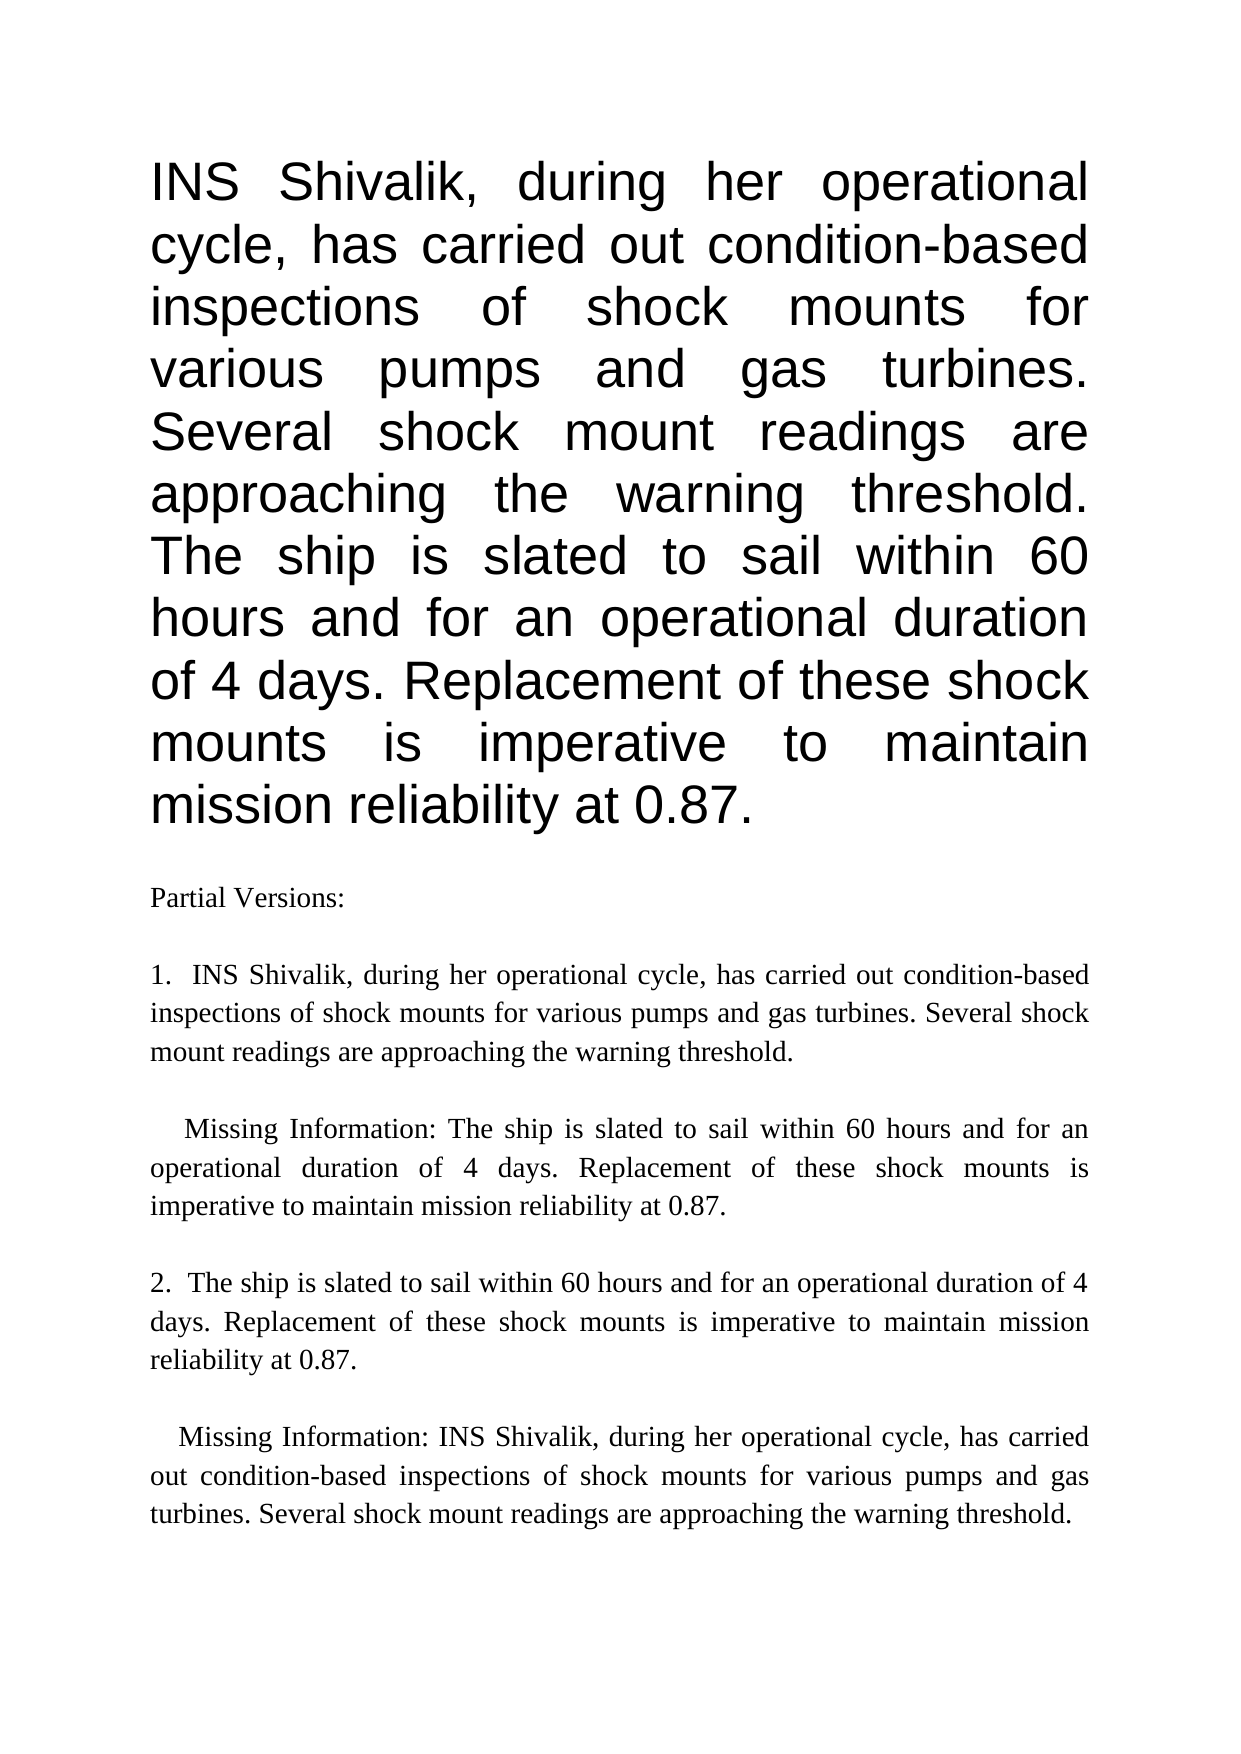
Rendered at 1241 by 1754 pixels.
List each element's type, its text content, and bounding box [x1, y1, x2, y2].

text Missing Information: The ship is slated to sail within 60 hours and for an operational duration of 4 days. Replacement of these shock mounts is imperative to maintain mission reliability at 0.87. [150, 1111, 1090, 1222]
text 1. INS Shivalik, during her operational cycle, has carried out condition-based inspections of shock mounts for various pumps and gas turbines. Several shock mount readings are approaching the warning threshold. [150, 957, 1090, 1068]
text Partial Versions: [150, 880, 1090, 913]
text Missing Information: INS Shivalik, during her operational cycle, has carried out condition-based inspections of shock mounts for various pumps and gas turbines. Several shock mount readings are approaching the warning threshold. [150, 1419, 1090, 1530]
title INS Shivalik, during her operational cycle, has carried out condition-based inspections of shock mounts for various pumps and gas turbines. Several shock mount readings are approaching the warning threshold. The ship is slated to sail within 60 hours and for an operational duration of 4 days. Replacement of these shock mounts is imperative to maintain mission reliability at 0.87. [150, 150, 1090, 835]
text 2. The ship is slated to sail within 60 hours and for an operational duration of 4 days. Replacement of these shock mounts is imperative to maintain mission reliability at 0.87. [150, 1265, 1090, 1376]
